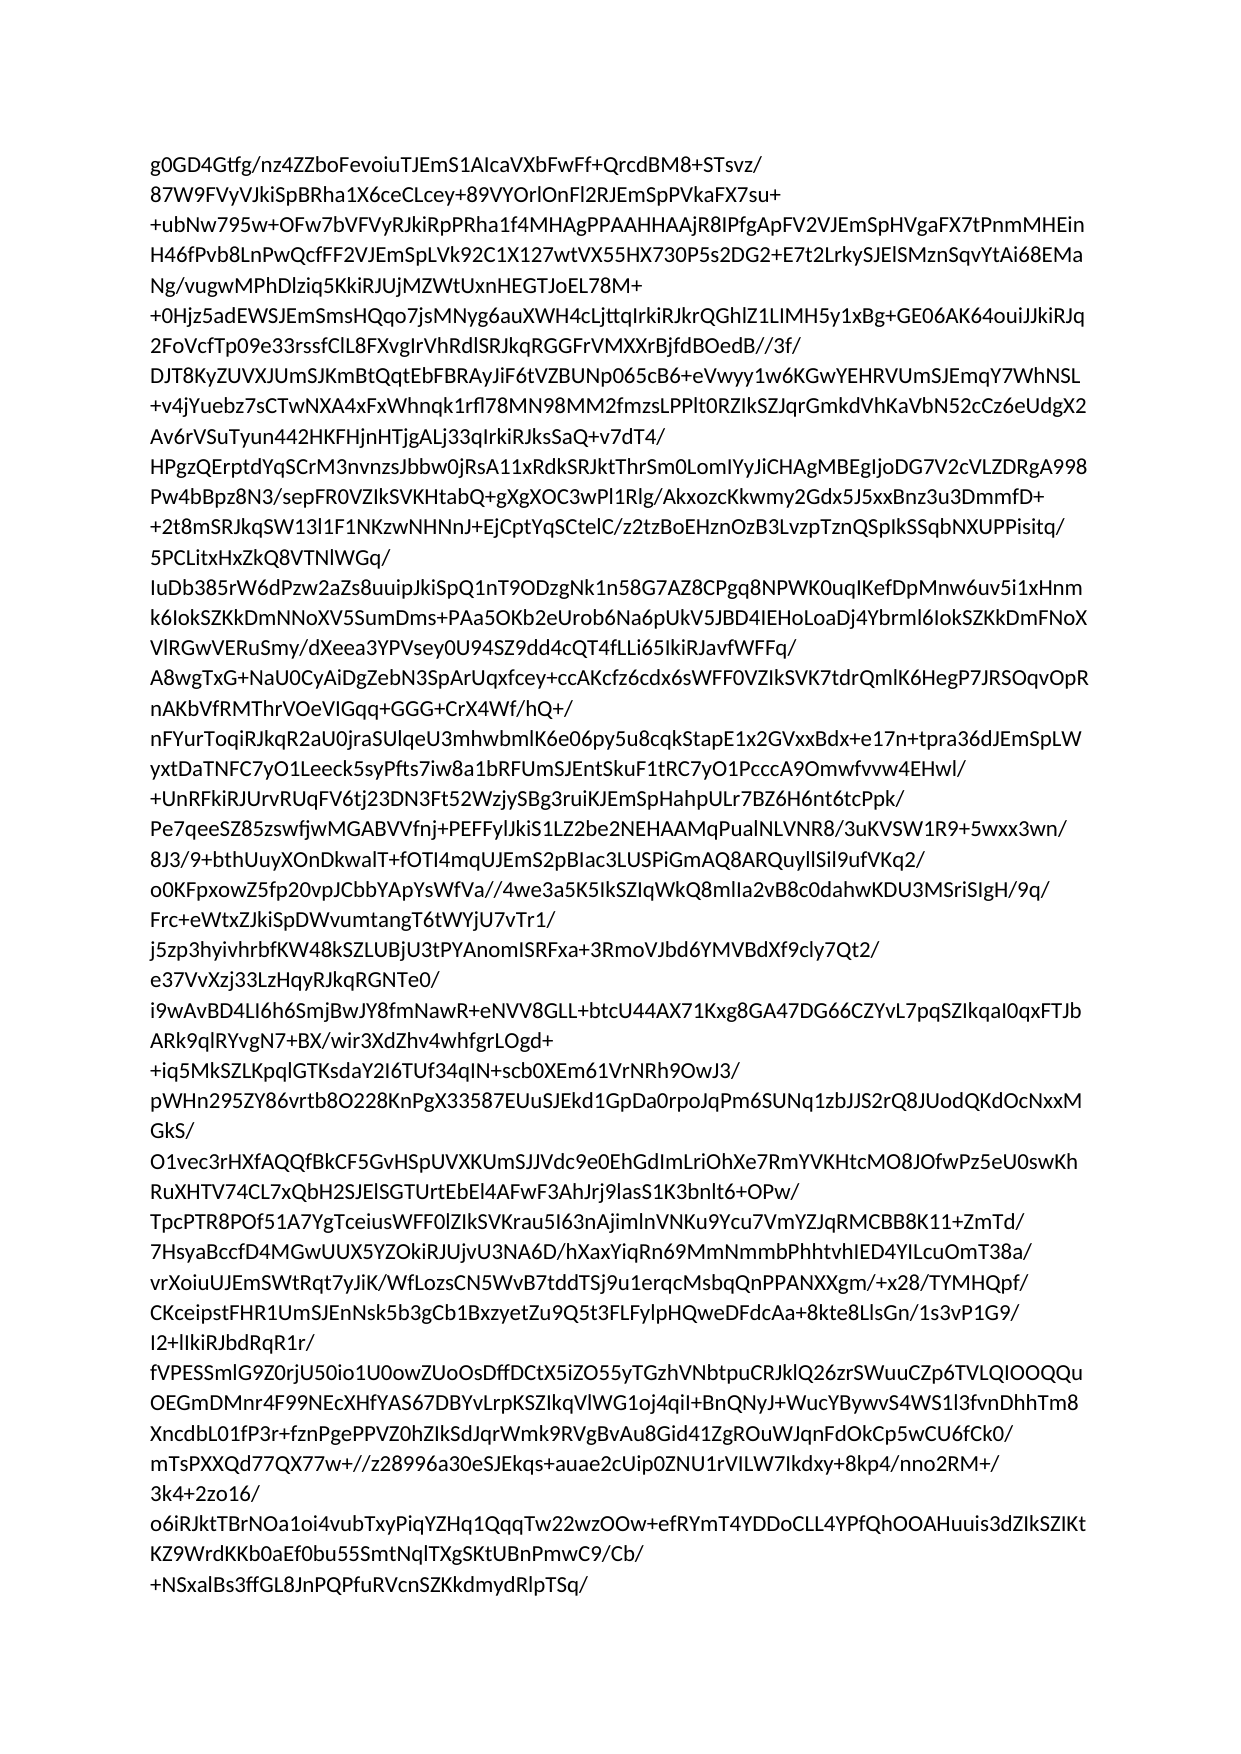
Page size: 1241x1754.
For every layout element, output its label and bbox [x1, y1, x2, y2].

text [150, 150, 1090, 1598]
